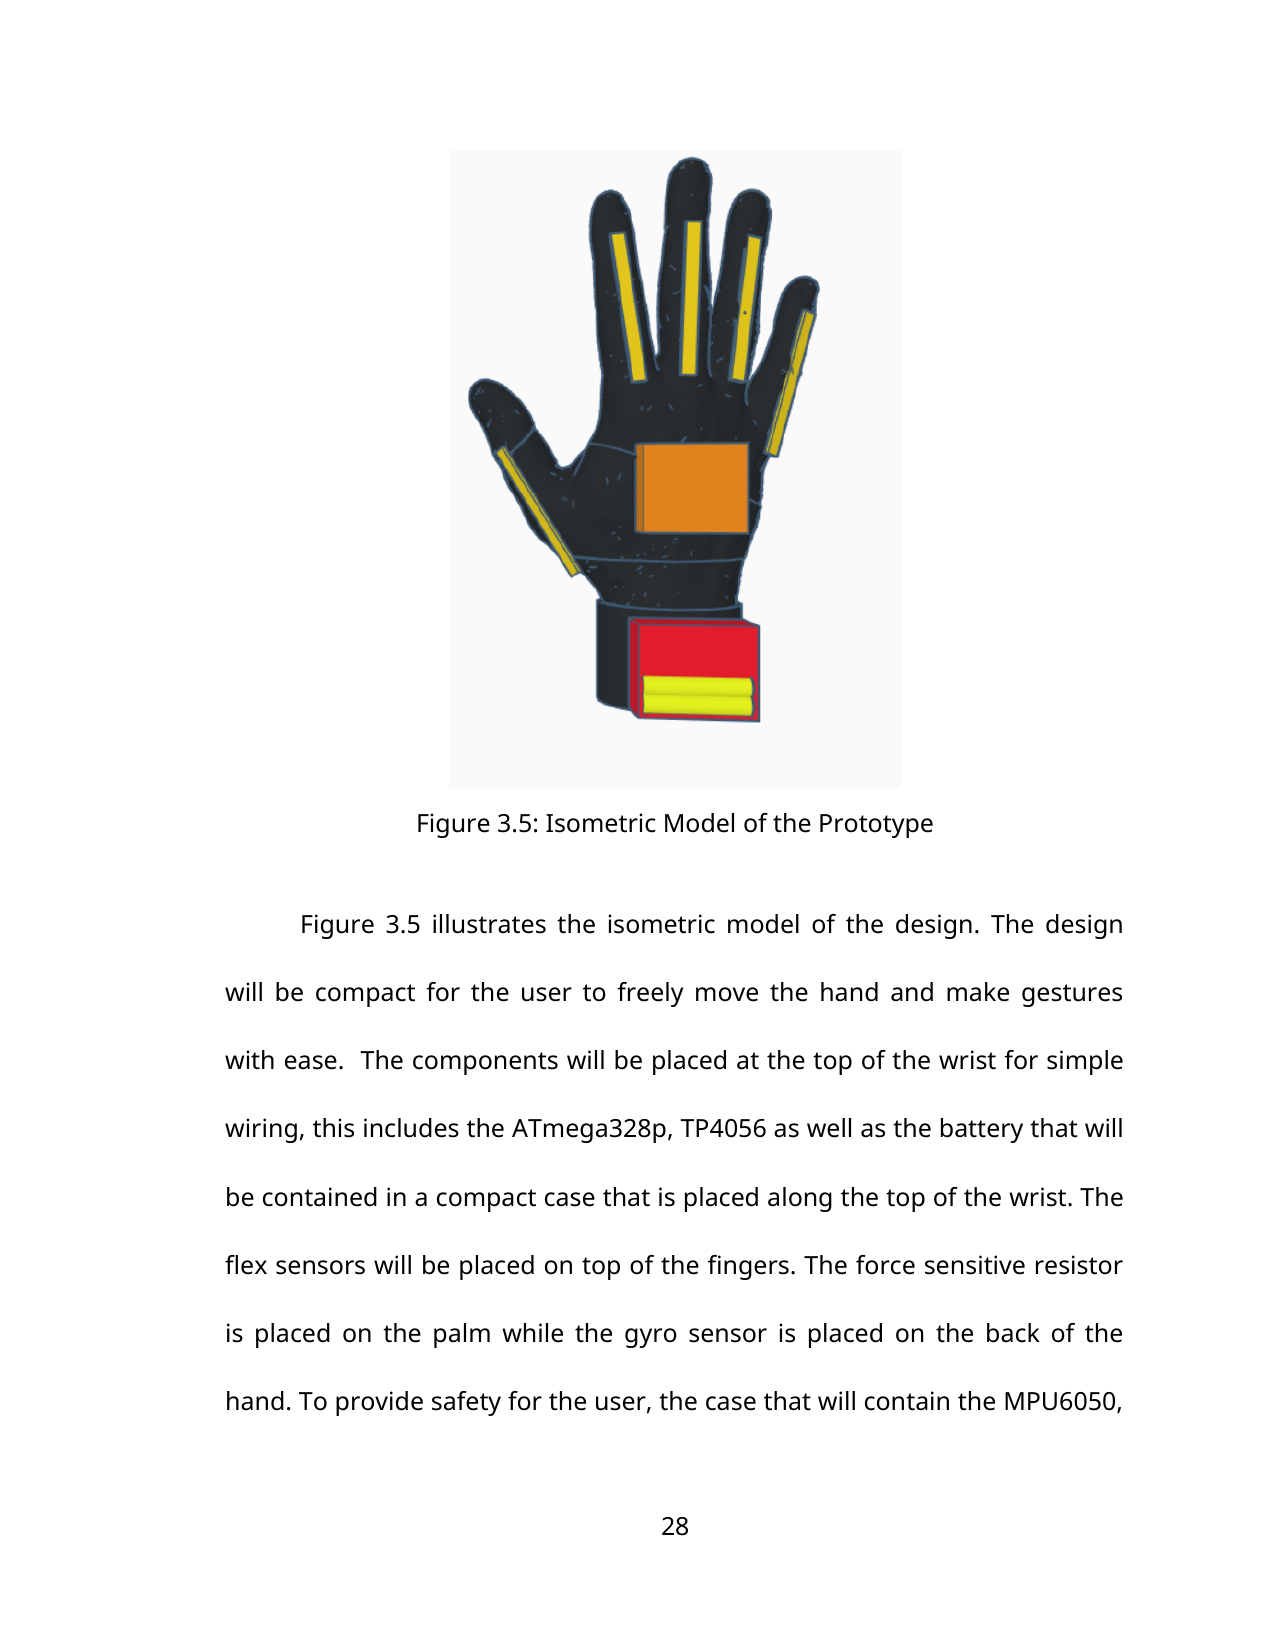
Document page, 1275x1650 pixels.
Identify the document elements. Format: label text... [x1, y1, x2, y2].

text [225, 907, 1125, 1418]
text Figure 3.5: Isometric Model of the Prototype [225, 805, 1125, 839]
picture [449, 150, 901, 789]
